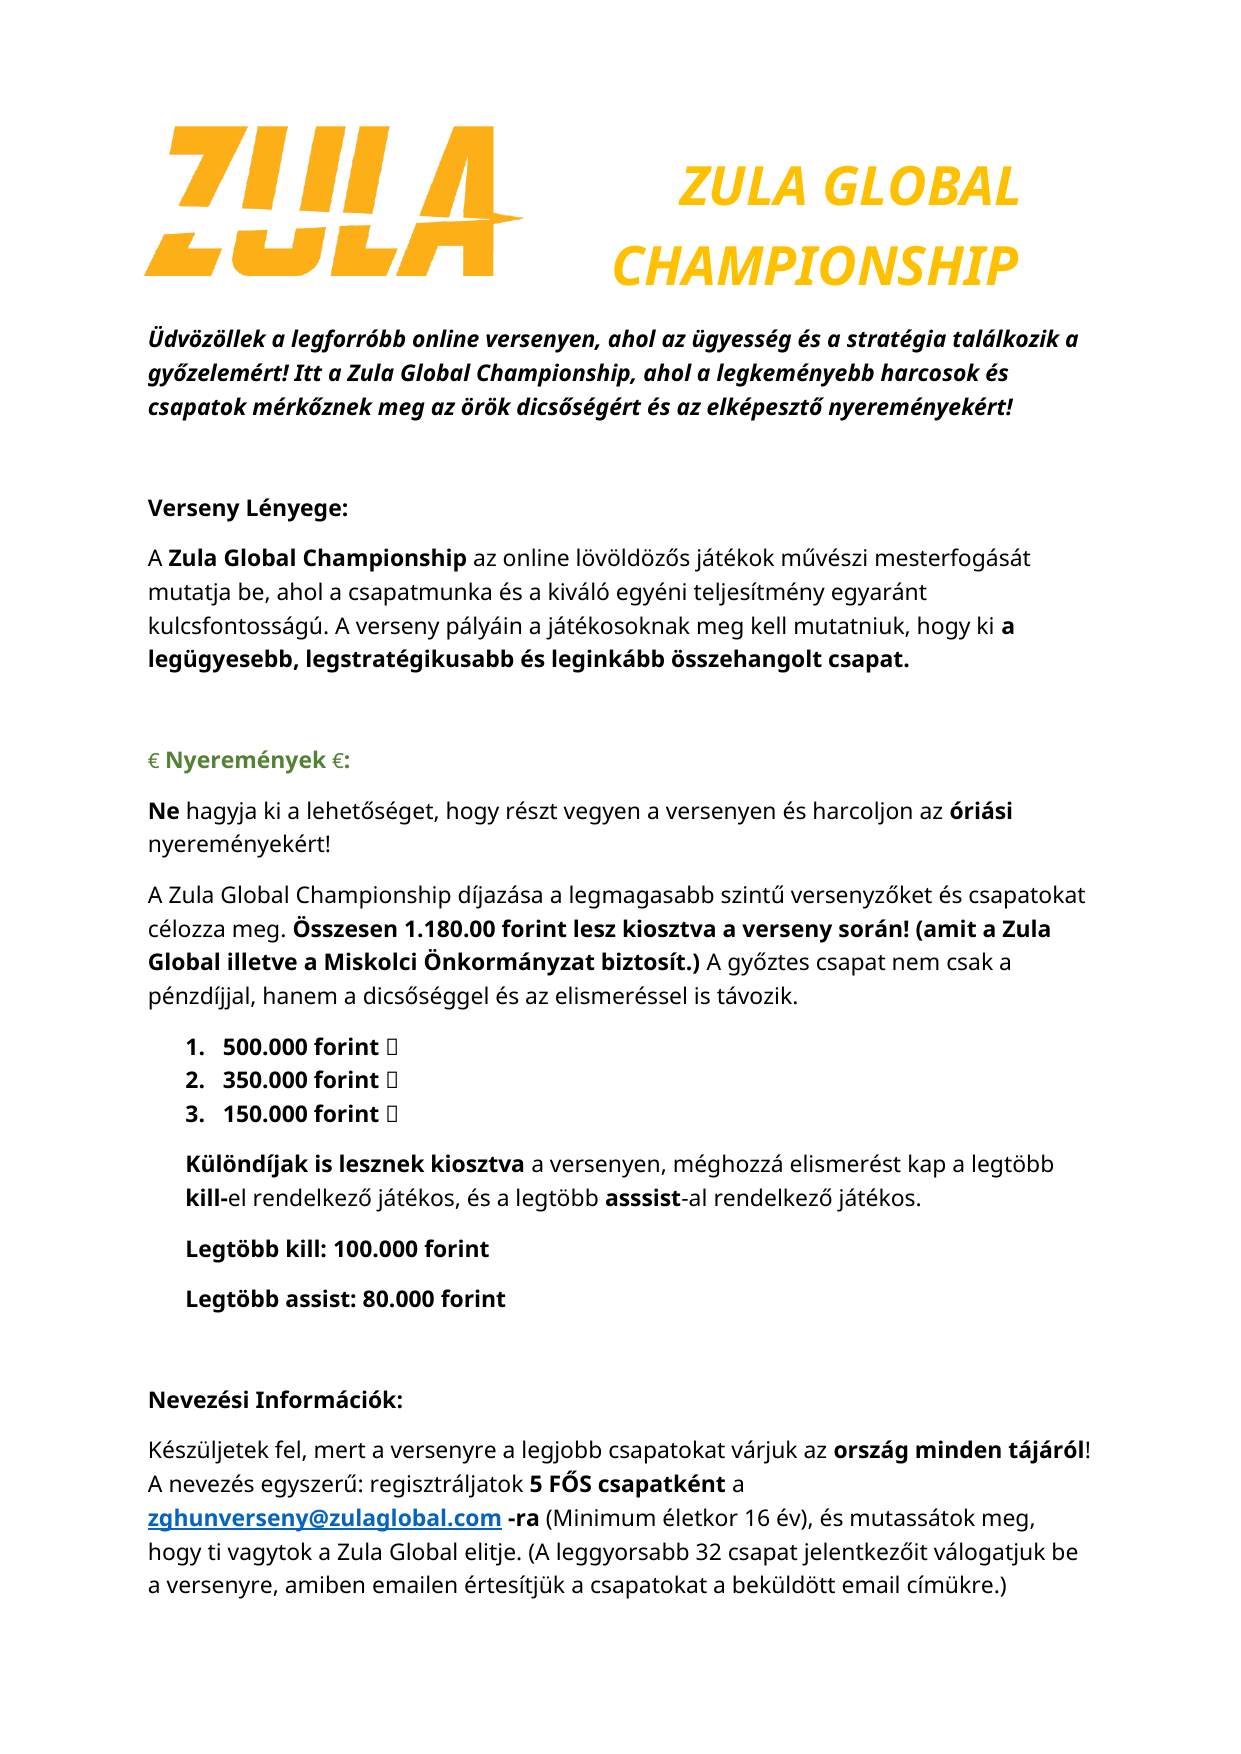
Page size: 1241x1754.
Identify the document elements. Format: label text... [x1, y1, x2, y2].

text A Zula Global Championship az online lövöldözős játékok művészi mesterfogását mutatja be, ahol a csapatmunka és a kiváló egyéni teljesítmény egyaránt kulcsfontosságú. A verseny pályáin a játékosoknak meg kell mutatniuk, hogy ki a legügyesebb, legstratégikusabb és leginkább összehangolt csapat. [148, 542, 1093, 675]
text A Zula Global Championship díjazása a legmagasabb szintű versenyzőket és csapatokat célozza meg. Összesen 1.180.00 forint lesz kiosztva a verseny során! (amit a Zula Global illetve a Miskolci Önkormányzat biztosít.) A győztes csapat nem csak a pénzdíjjal, hanem a dicsőséggel és az elismeréssel is távozik. [148, 879, 1093, 1011]
text Legtöbb kill: 100.000 forint [185, 1233, 1093, 1264]
text Különdíjak is lesznek kiosztva a versenyen, méghozzá elismerést kap a legtöbb kill-el rendelkező játékos, és a legtöbb asssist-al rendelkező játékos. [185, 1148, 1093, 1213]
text Ne hagyja ki a lehetőséget, hogy részt vegyen a versenyen és harcoljon az óriási nyereményekért! [148, 795, 1093, 860]
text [148, 1434, 1093, 1601]
text Üdvözöllek a legforróbb online versenyen, ahol az ügyesség és a stratégia találkozik a győzelemért! Itt a Zula Global Championship, ahol a legkeményebb harcosok és csapatok mérkőznek meg az örök dicsőségért és az elképesztő nyereményekért! [148, 323, 1093, 422]
text € Nyeremények €: [148, 744, 1093, 776]
text Nevezési Információk: [148, 1384, 1093, 1415]
list 350.000 forint 🥈 [185, 1064, 1093, 1096]
text Legtöbb assist: 80.000 forint [185, 1283, 1093, 1314]
list 150.000 forint 🥉 [185, 1098, 1093, 1129]
list 500.000 forint 🥇 [185, 1031, 1093, 1062]
picture [143, 126, 524, 276]
text Verseny Lényege: [148, 492, 1093, 523]
